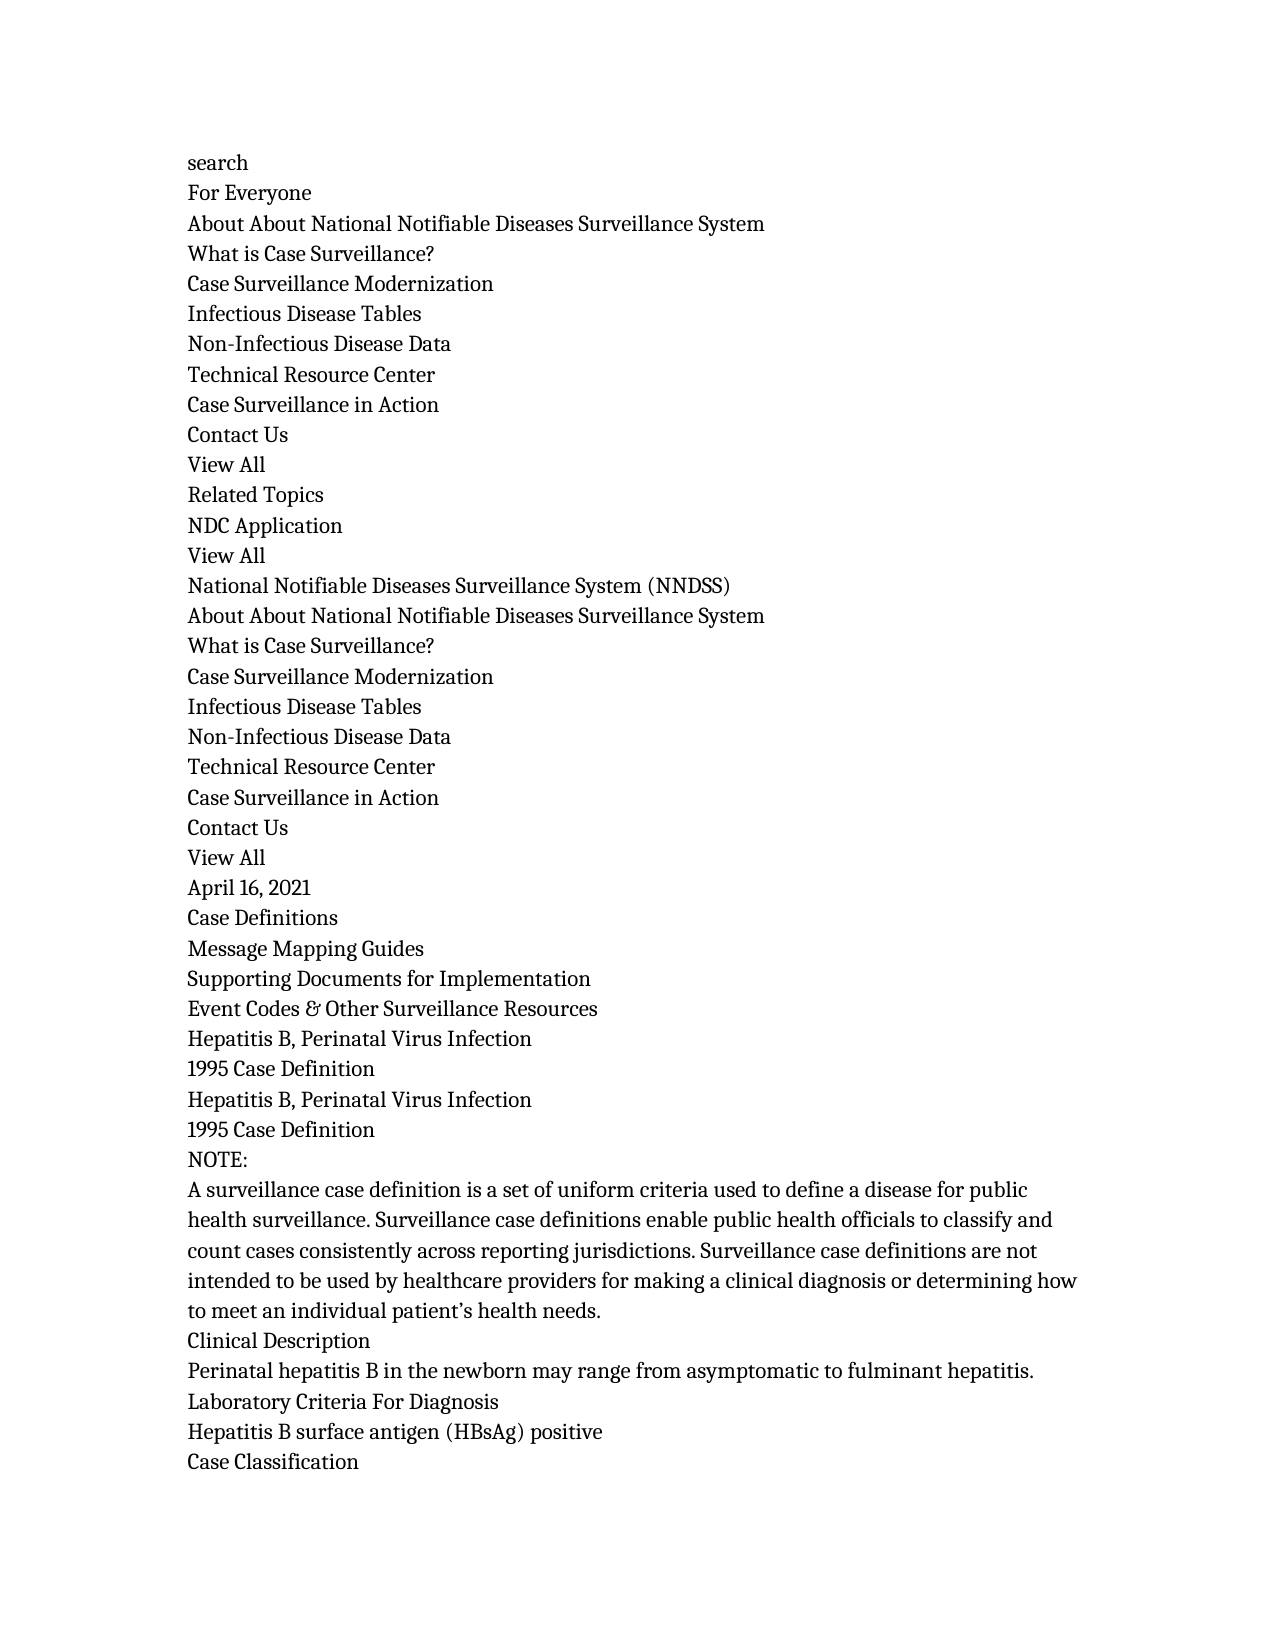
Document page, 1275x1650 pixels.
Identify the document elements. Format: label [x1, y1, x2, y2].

text [187, 150, 1087, 1475]
